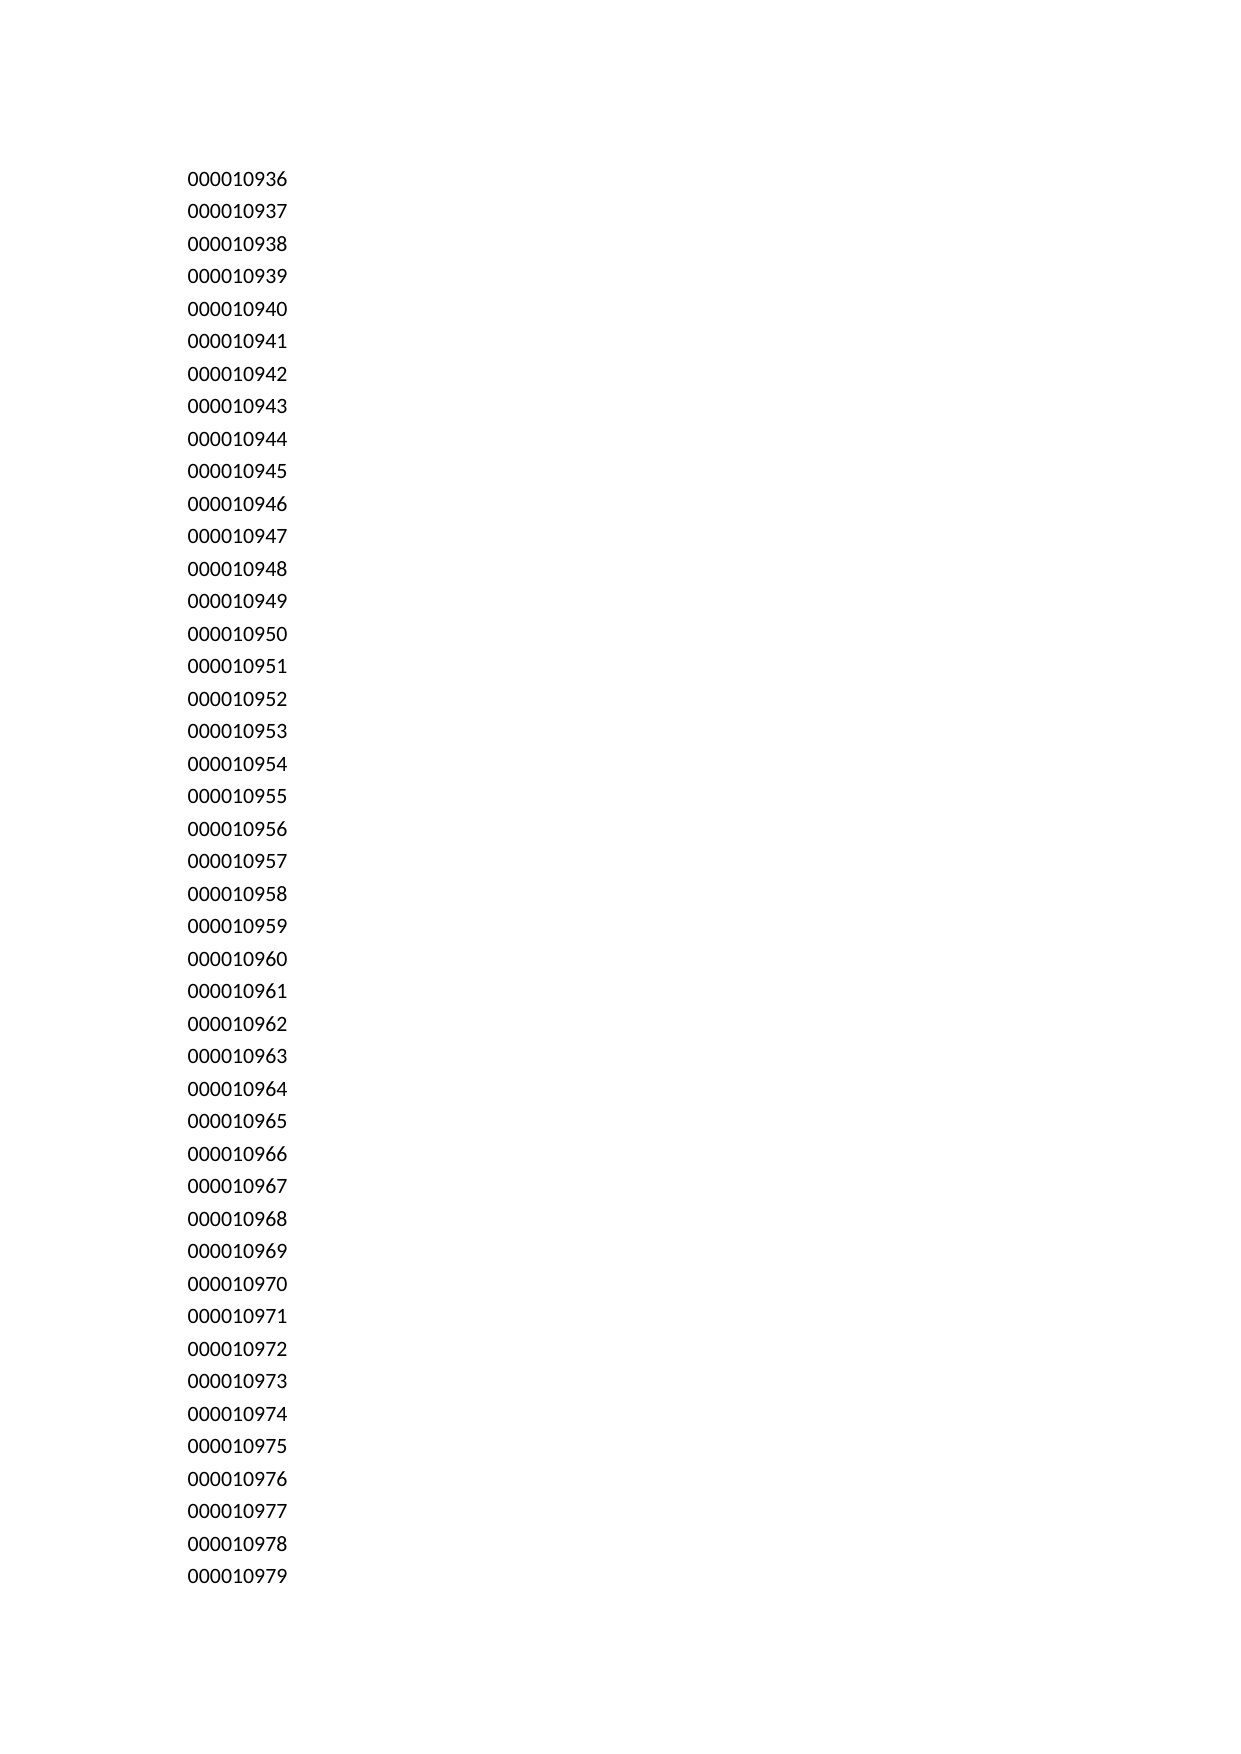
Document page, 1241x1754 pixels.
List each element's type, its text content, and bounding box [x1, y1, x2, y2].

text 000010957 [187, 844, 1053, 877]
text 000010971 [187, 1299, 1053, 1332]
text 000010959 [187, 909, 1053, 942]
text 000010968 [187, 1202, 1053, 1234]
text 000010945 [187, 454, 1053, 487]
text 000010952 [187, 682, 1053, 714]
text 000010939 [187, 259, 1053, 292]
text 000010955 [187, 779, 1053, 812]
text 000010937 [187, 194, 1053, 227]
text 000010972 [187, 1332, 1053, 1364]
text 000010976 [187, 1462, 1053, 1494]
text 000010973 [187, 1364, 1053, 1397]
text 000010974 [187, 1397, 1053, 1429]
text 000010966 [187, 1137, 1053, 1169]
text 000010954 [187, 747, 1053, 779]
text 000010947 [187, 519, 1053, 552]
text 000010965 [187, 1104, 1053, 1137]
text 000010940 [187, 292, 1053, 324]
text 000010953 [187, 714, 1053, 747]
text 000010956 [187, 812, 1053, 844]
text 000010949 [187, 584, 1053, 617]
text 000010975 [187, 1429, 1053, 1462]
text 000010946 [187, 487, 1053, 519]
text 000010963 [187, 1039, 1053, 1072]
text 000010964 [187, 1072, 1053, 1104]
text 000010962 [187, 1007, 1053, 1039]
text 000010979 [187, 1559, 1053, 1592]
text 000010943 [187, 389, 1053, 422]
text 000010958 [187, 877, 1053, 909]
text 000010948 [187, 552, 1053, 584]
text 000010977 [187, 1494, 1053, 1527]
text 000010951 [187, 649, 1053, 682]
text 000010950 [187, 617, 1053, 649]
text 000010938 [187, 227, 1053, 259]
text 000010936 [187, 162, 1053, 194]
text 000010941 [187, 324, 1053, 357]
text 000010942 [187, 357, 1053, 389]
text 000010944 [187, 422, 1053, 454]
text 000010969 [187, 1234, 1053, 1267]
text 000010967 [187, 1169, 1053, 1202]
text 000010961 [187, 974, 1053, 1007]
text 000010960 [187, 942, 1053, 974]
text 000010970 [187, 1267, 1053, 1299]
text 000010978 [187, 1527, 1053, 1559]
